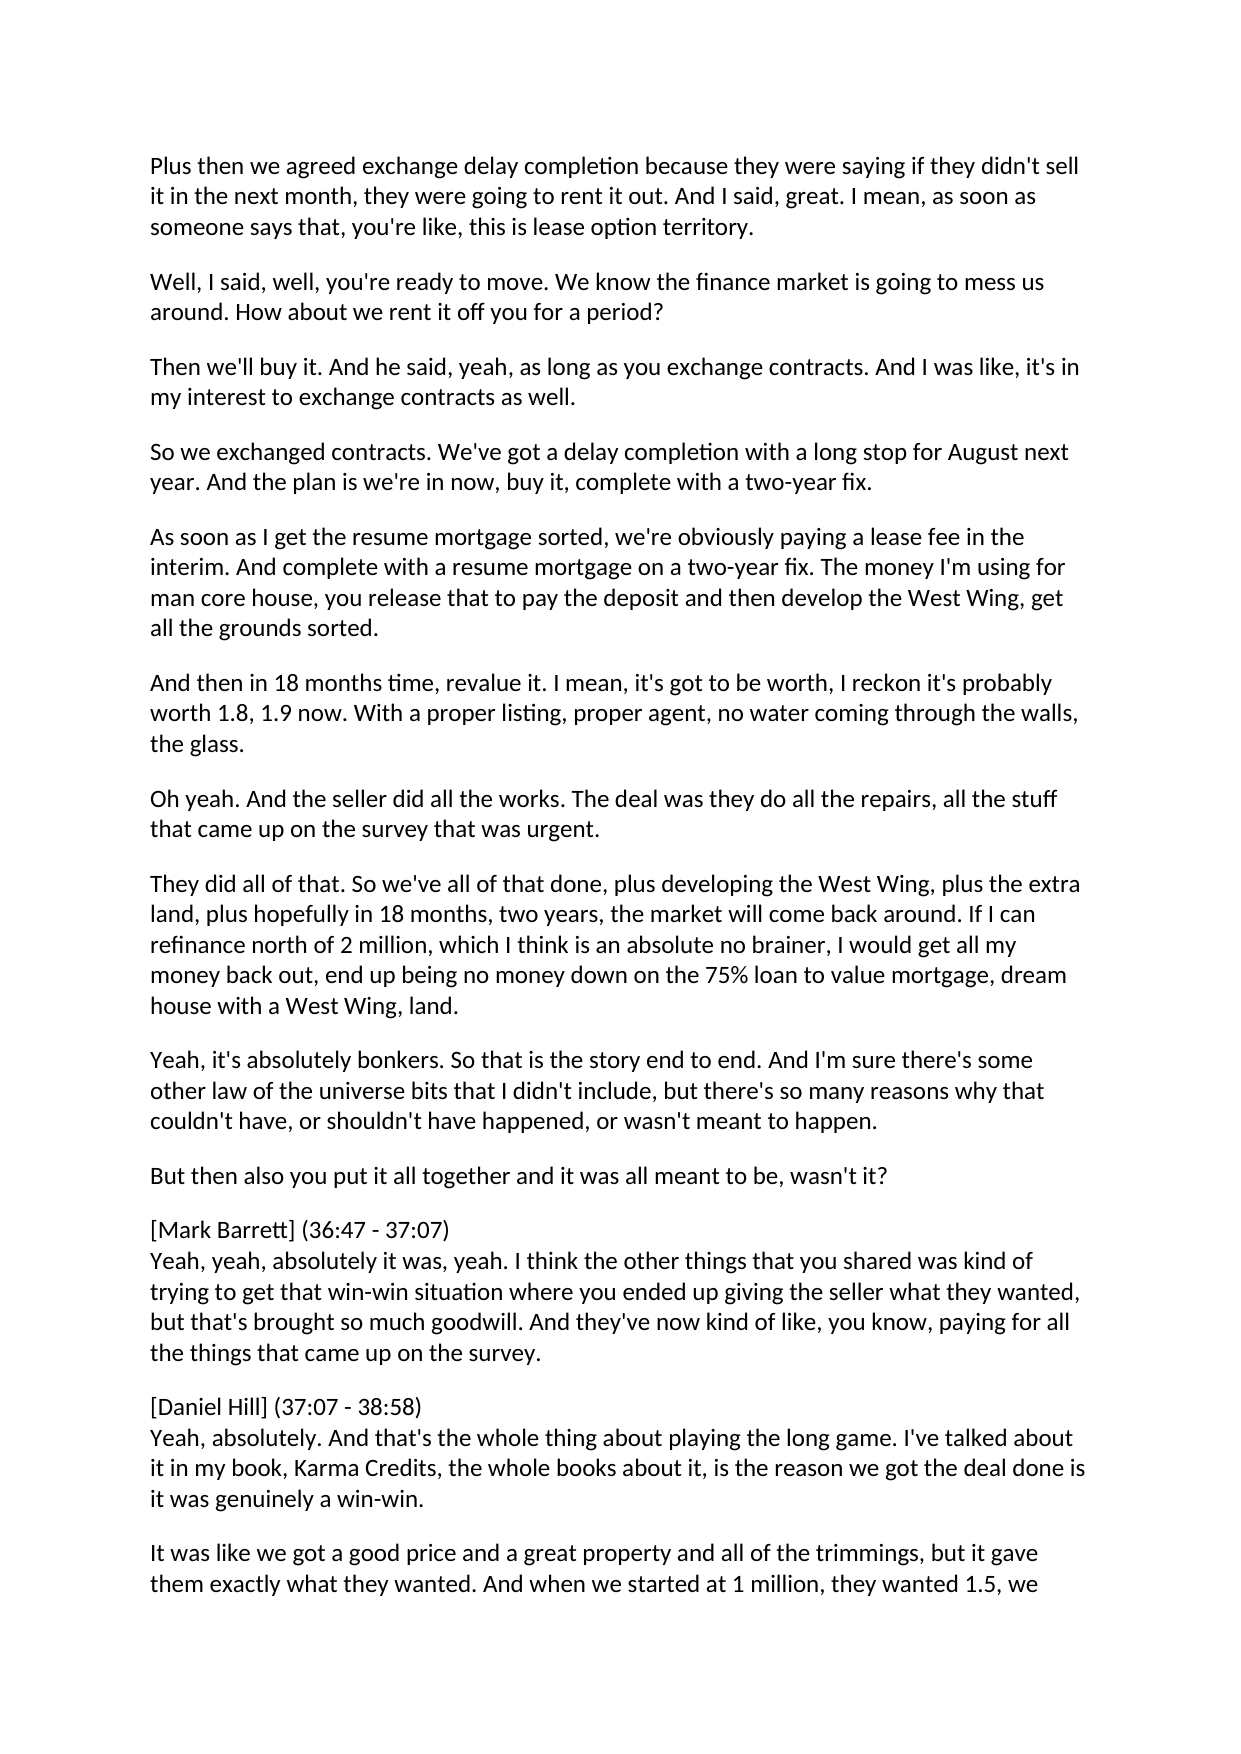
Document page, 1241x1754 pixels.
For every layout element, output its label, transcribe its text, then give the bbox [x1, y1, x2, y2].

text Then we'll buy it. And he said, yeah, as long as you exchange contracts. And I was like, it's in my interest to exchange contracts as well. [150, 351, 1090, 412]
text [Daniel Hill] (37:07 - 38:58) [150, 1391, 1090, 1422]
text Yeah, absolutely. And that's the whole thing about playing the long game. I've talked about it in my book, Karma Credits, the whole books about it, is the reason we got the deal done is it was genuinely a win-win. [150, 1422, 1090, 1513]
text Oh yeah. And the seller did all the works. The deal was they do all the repairs, all the stuff that came up on the survey that was urgent. [150, 783, 1090, 844]
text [150, 1537, 1090, 1598]
text Yeah, yeah, absolutely it was, yeah. I think the other things that you shared was kind of trying to get that win-win situation where you ended up giving the seller what they wanted, but that's brought so much goodwill. And they've now kind of like, you know, paying for all the things that came up on the survey. [150, 1245, 1090, 1367]
text Plus then we agreed exchange delay completion because they were saying if they didn't sell it in the next month, they were going to rent it out. And I said, great. I mean, as soon as someone says that, you're like, this is lease option territory. [150, 150, 1090, 242]
text Yeah, it's absolutely bonkers. So that is the story end to end. And I'm sure there's some other law of the universe bits that I didn't include, but there's so many reasons why that couldn't have, or shouldn't have happened, or wasn't meant to happen. [150, 1044, 1090, 1136]
text Well, I said, well, you're ready to move. We know the finance market is going to mess us around. How about we rent it off you for a period? [150, 266, 1090, 327]
text As soon as I get the resume mortgage sorted, we're obviously paying a lease fee in the interim. And complete with a resume mortgage on a two-year fix. The money I'm using for man core house, you release that to pay the deposit and then develop the West Wing, get all the grounds sorted. [150, 521, 1090, 643]
text But then also you put it all together and it was all meant to be, wasn't it? [150, 1160, 1090, 1191]
text [Mark Barrett] (36:47 - 37:07) [150, 1215, 1090, 1245]
text So we exchanged contracts. We've got a delay completion with a long stop for August next year. And the plan is we're in now, buy it, complete with a two-year fix. [150, 436, 1090, 497]
text And then in 18 months time, revalue it. I mean, it's got to be worth, I reckon it's probably worth 1.8, 1.9 now. With a proper listing, proper agent, no water coming through the walls, the glass. [150, 667, 1090, 759]
text They did all of that. So we've all of that done, plus developing the West Wing, plus the extra land, plus hopefully in 18 months, two years, the market will come back around. If I can refinance north of 2 million, which I think is an absolute no brainer, I would get all my money back out, end up being no money down on the 75% loan to value mortgage, dream house with a West Wing, land. [150, 868, 1090, 1020]
